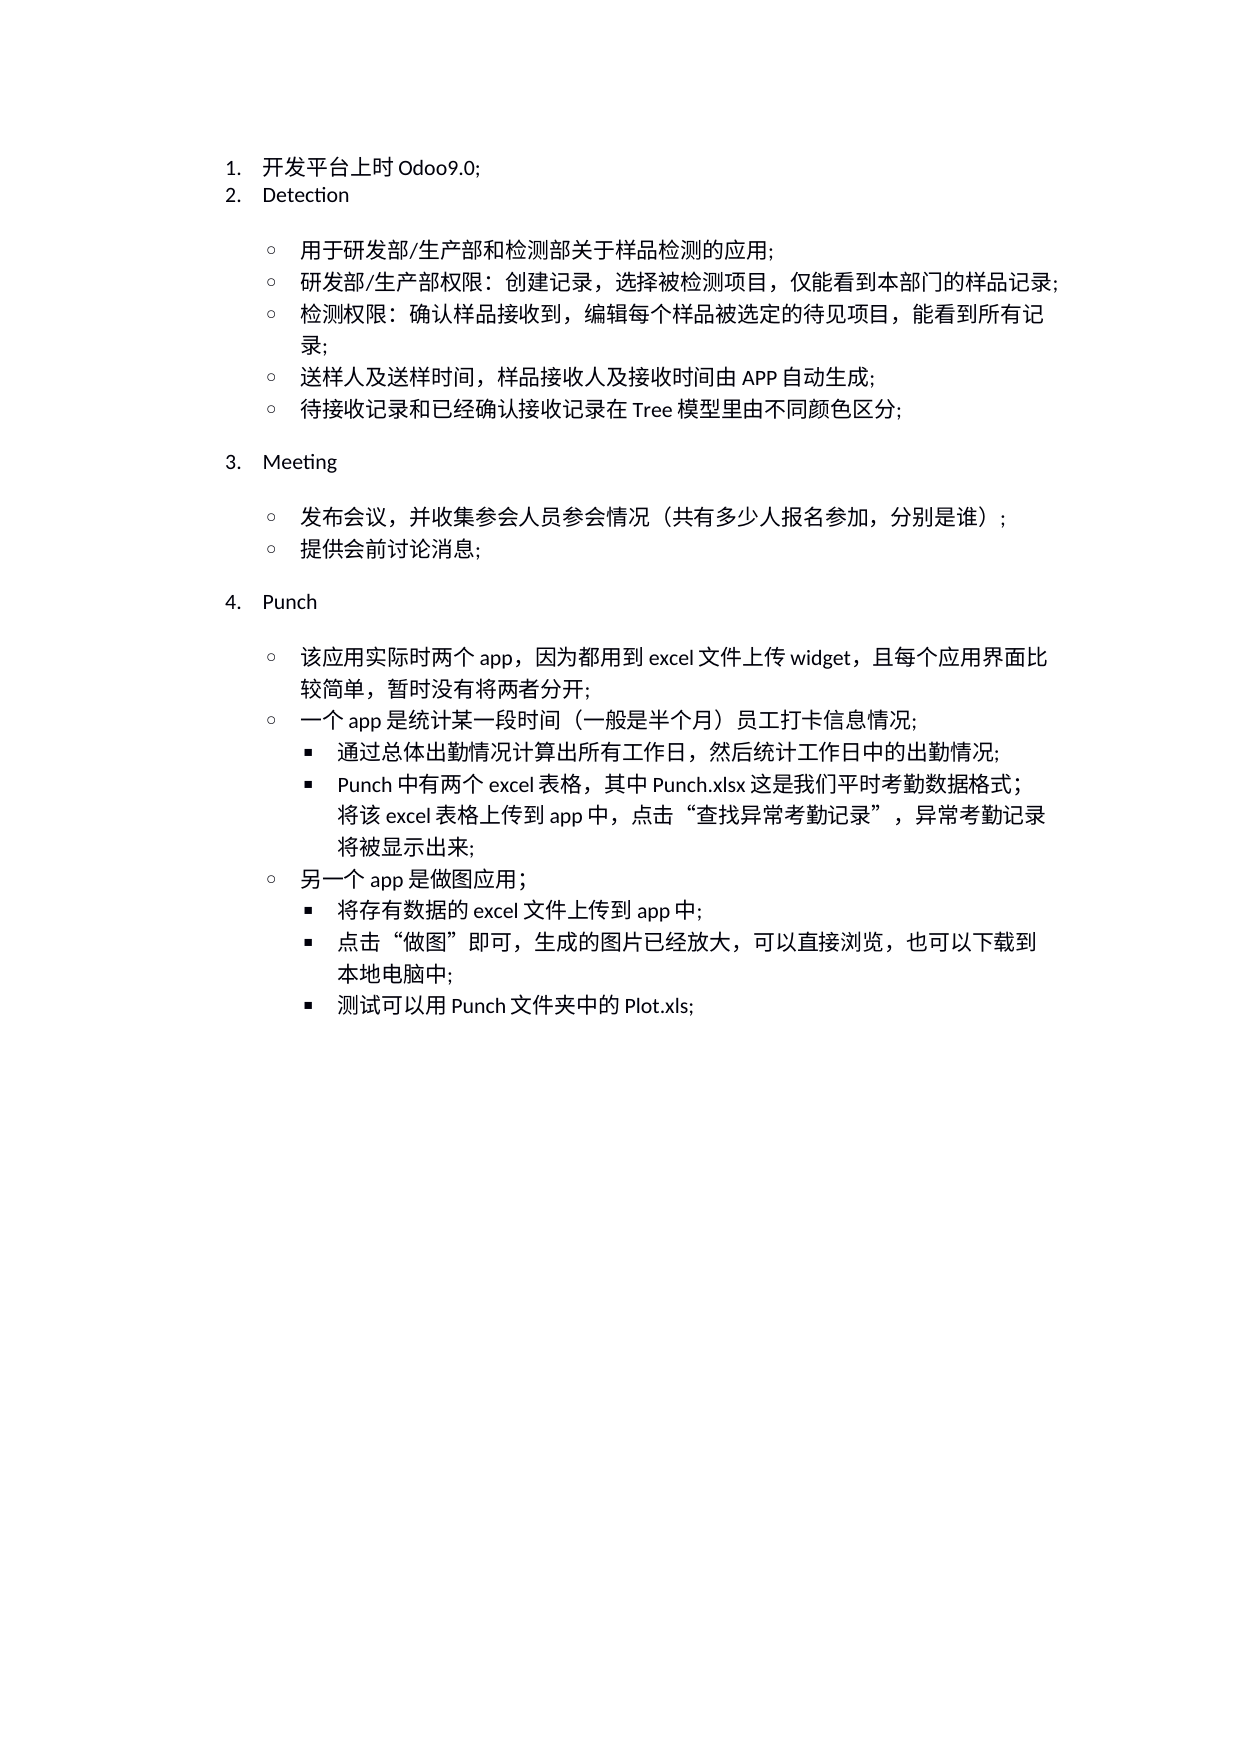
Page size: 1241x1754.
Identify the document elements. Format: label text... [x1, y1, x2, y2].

list 通过总体出勤情况计算出所有工作日，然后统计工作日中的出勤情况; [300, 735, 1053, 767]
list Punch中有两个excel表格，其中Punch.xlsx这是我们平时考勤数据格式；将该excel表格上传到app中，点击“查找异常考勤记录”，异常考勤记录将被显示出来; [300, 767, 1053, 862]
list 开发平台上时Odoo9.0; [225, 150, 1053, 182]
list 送样人及送样时间，样品接收人及接收时间由APP自动生成; [262, 360, 1053, 392]
list 研发部/生产部权限：创建记录，选择被检测项目，仅能看到本部门的样品记录; [262, 265, 1053, 297]
list Punch [225, 588, 1053, 615]
list 提供会前讨论消息; [262, 532, 1053, 563]
list 测试可以用Punch文件夹中的Plot.xls; [300, 988, 1053, 1020]
list 将存有数据的excel文件上传到app中; [300, 893, 1053, 925]
list 点击“做图”即可，生成的图片已经放大，可以直接浏览，也可以下载到本地电脑中; [300, 925, 1053, 988]
list 检测权限：确认样品接收到，编辑每个样品被选定的待见项目，能看到所有记录; [262, 297, 1053, 360]
list 待接收记录和已经确认接收记录在Tree模型里由不同颜色区分; [262, 392, 1053, 423]
list Detection [225, 182, 1053, 208]
list 用于研发部/生产部和检测部关于样品检测的应用; [262, 233, 1053, 265]
list 发布会议，并收集参会人员参会情况（共有多少人报名参加，分别是谁）; [262, 500, 1053, 532]
list 该应用实际时两个app，因为都用到excel文件上传widget，且每个应用界面比较简单，暂时没有将两者分开; [262, 640, 1053, 703]
list 另一个app是做图应用； [262, 862, 1053, 893]
list 一个app是统计某一段时间（一般是半个月）员工打卡信息情况; [262, 703, 1053, 735]
list Meeting [225, 448, 1053, 475]
